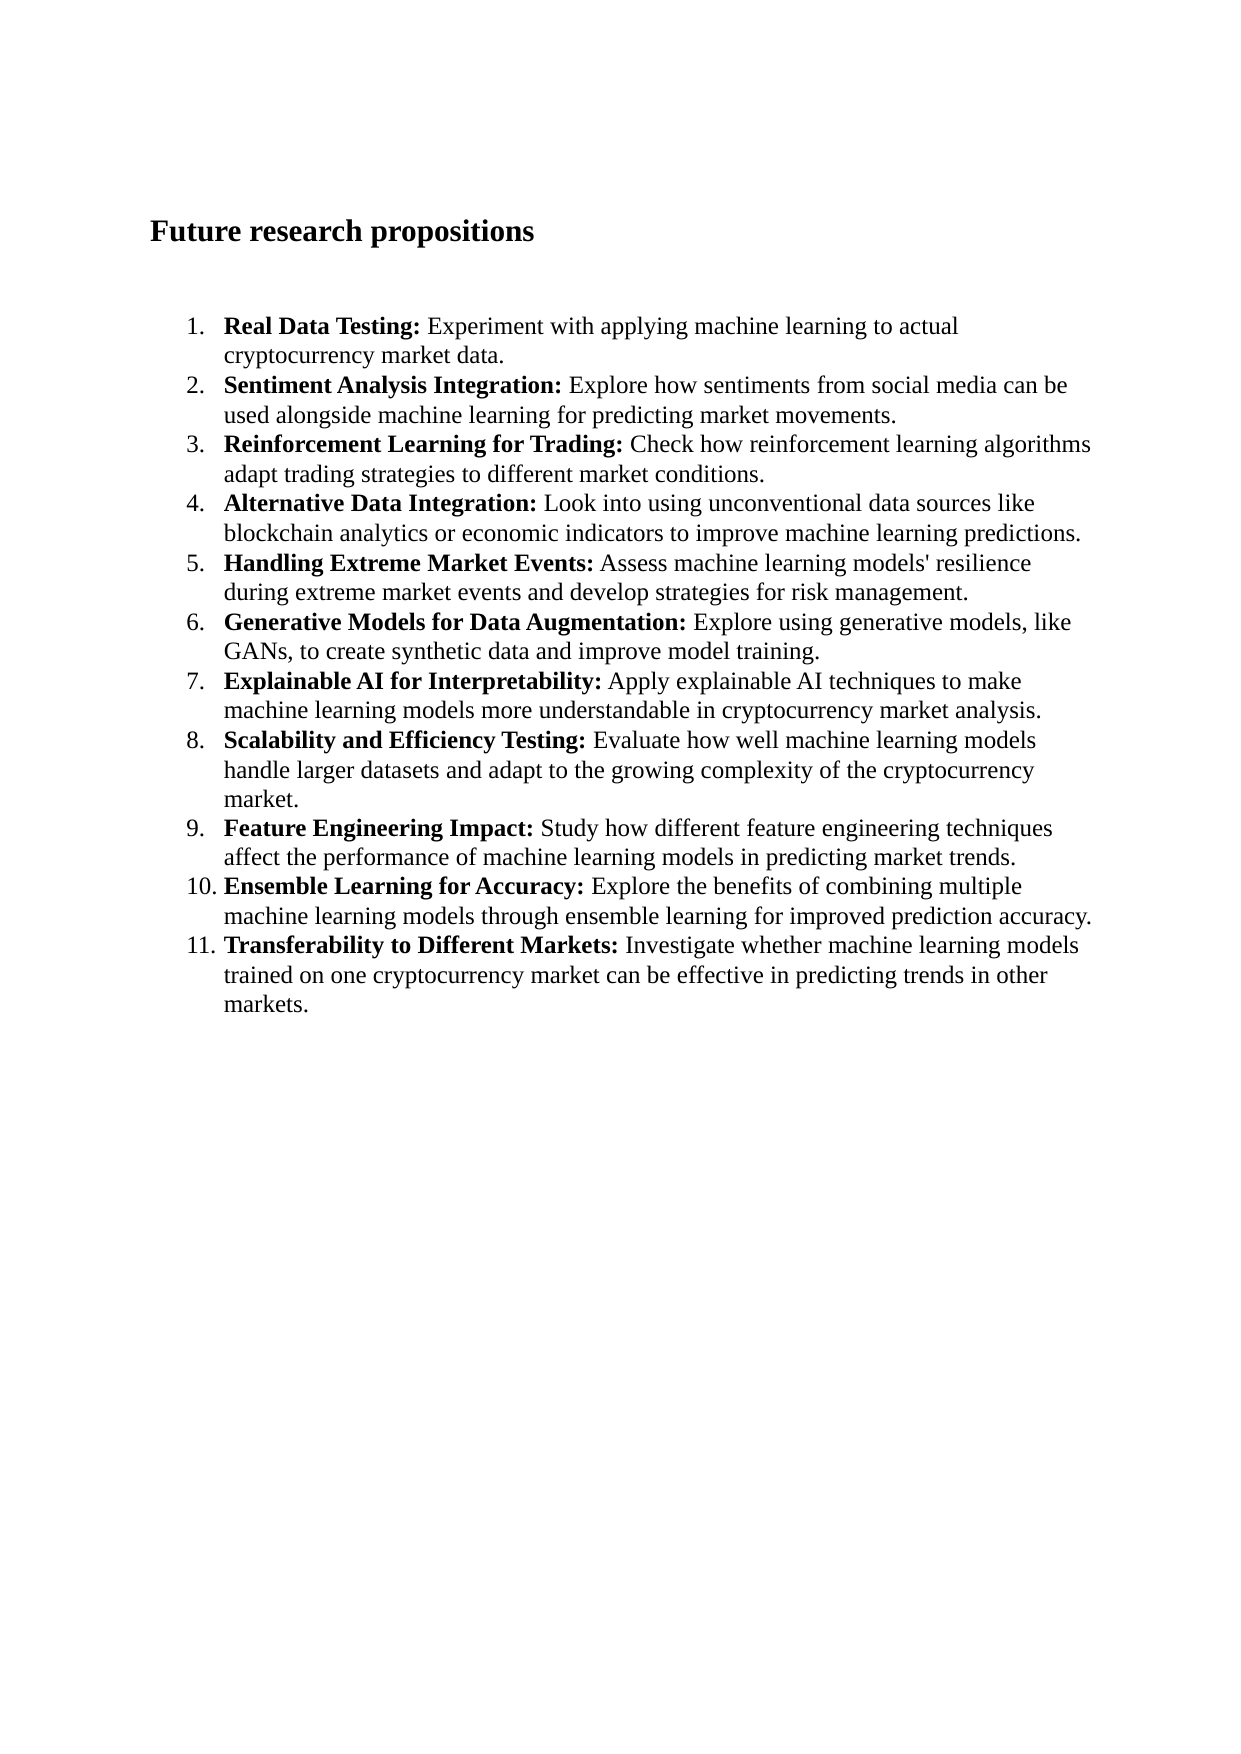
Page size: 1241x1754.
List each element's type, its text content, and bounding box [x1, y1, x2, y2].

list Real Data Testing: Experiment with applying machine learning to actual cryptocurrency market data. [186, 311, 1092, 369]
list Reinforcement Learning for Trading: Check how reinforcement learning algorithms adapt trading strategies to different market conditions. [186, 429, 1092, 488]
list Alternative Data Integration: Look into using unconventional data sources like blockchain analytics or economic indicators to improve machine learning predictions. [186, 488, 1092, 547]
list Scalability and Efficiency Testing: Evaluate how well machine learning models handle larger datasets and adapt to the growing complexity of the cryptocurrency market. [186, 725, 1092, 813]
list Sentiment Analysis Integration: Explore how sentiments from social media can be used alongside machine learning for predicting market movements. [186, 370, 1092, 428]
list Ensemble Learning for Accuracy: Explore the benefits of combining multiple machine learning models through ensemble learning for improved prediction accuracy. [186, 871, 1092, 929]
list Transferability to Different Markets: Investigate whether machine learning models trained on one cryptocurrency market can be effective in predicting trends in other markets. [186, 930, 1092, 1018]
list Feature Engineering Impact: Study how different feature engineering techniques affect the performance of machine learning models in predicting market trends. [186, 814, 1092, 871]
list Generative Models for Data Augmentation: Explore using generative models, like GANs, to create synthetic data and improve model training. [186, 607, 1092, 665]
list Explainable AI for Interpretability: Apply explainable AI techniques to make machine learning models more understandable in cryptocurrency market analysis. [186, 666, 1092, 724]
subtitle Future research propositions [150, 212, 1094, 248]
list Handling Extreme Market Events: Assess machine learning models' resilience during extreme market events and develop strategies for risk management. [186, 548, 1092, 606]
